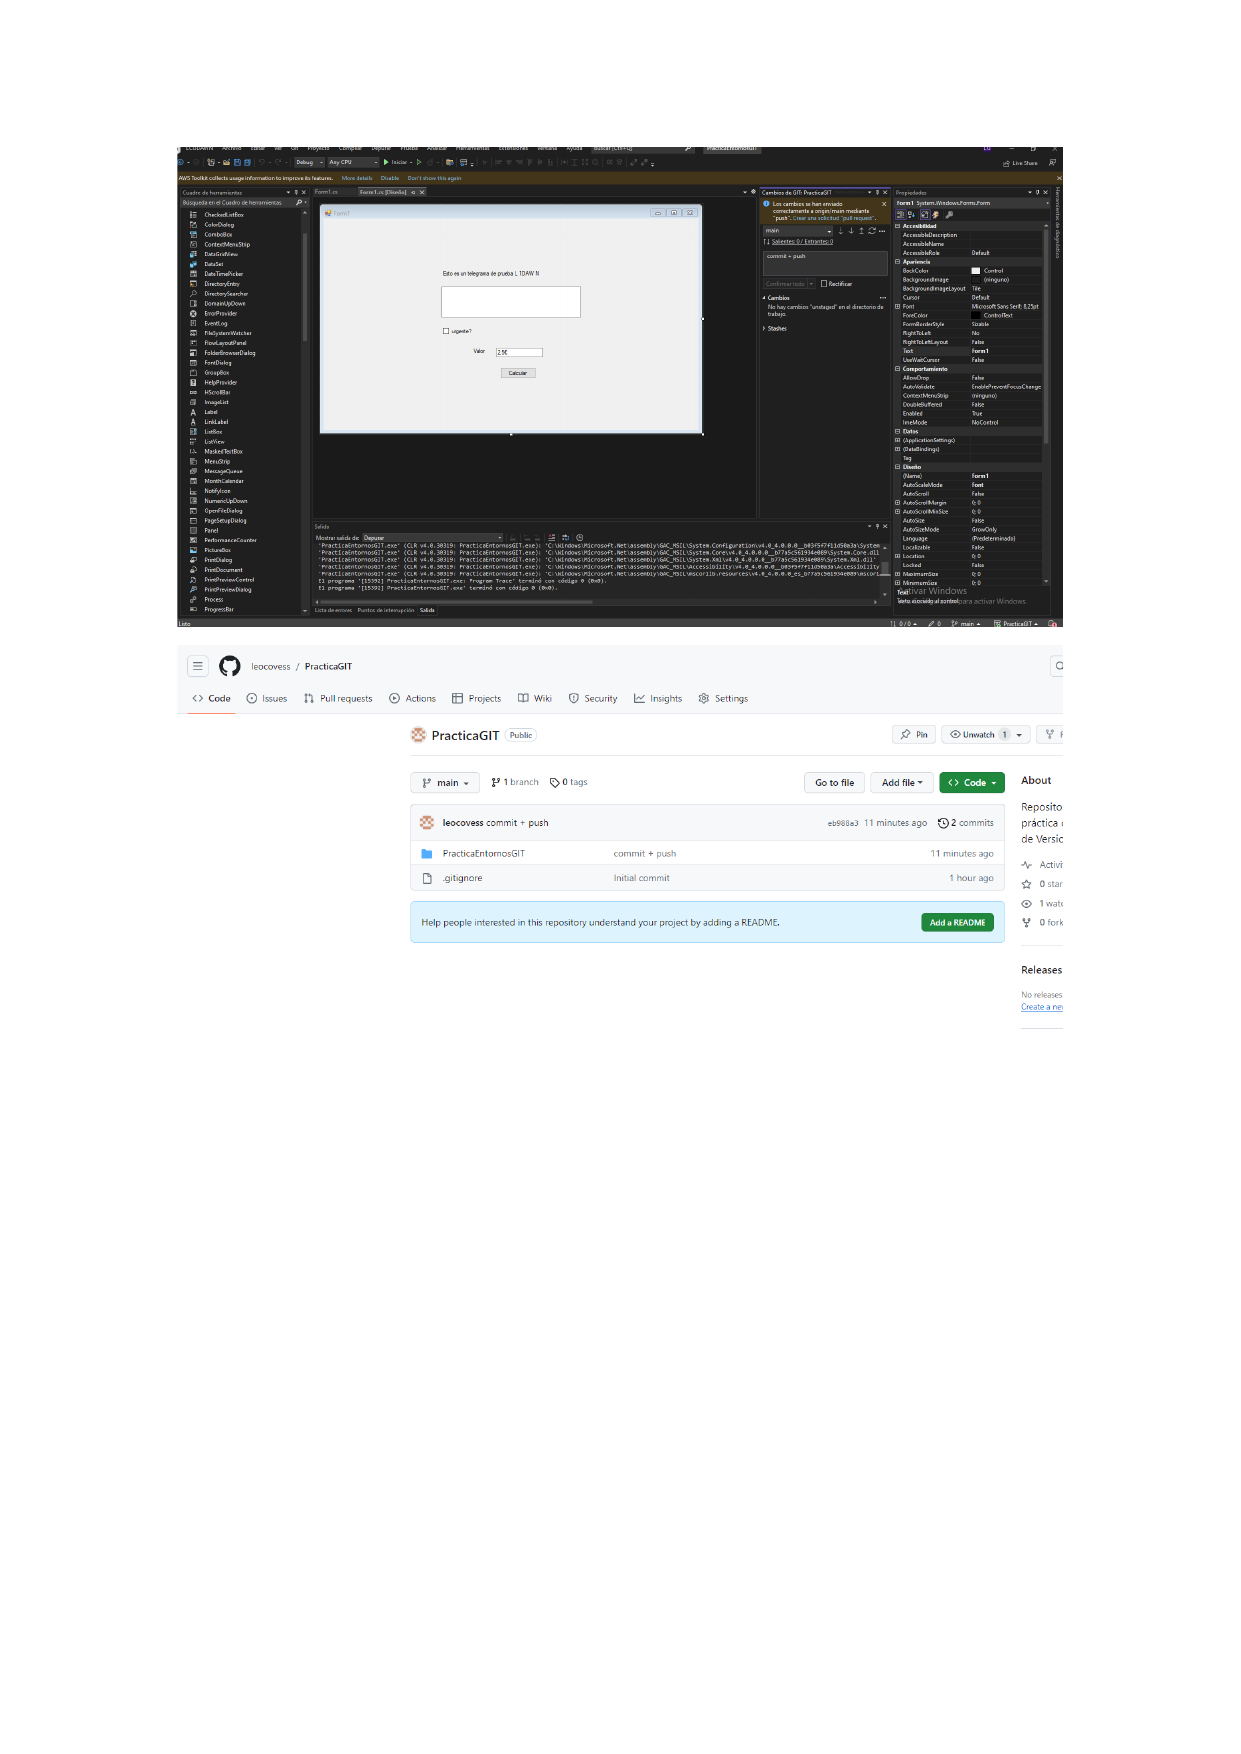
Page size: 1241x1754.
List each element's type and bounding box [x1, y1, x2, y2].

picture [177, 147, 1063, 627]
picture [177, 645, 1063, 1041]
